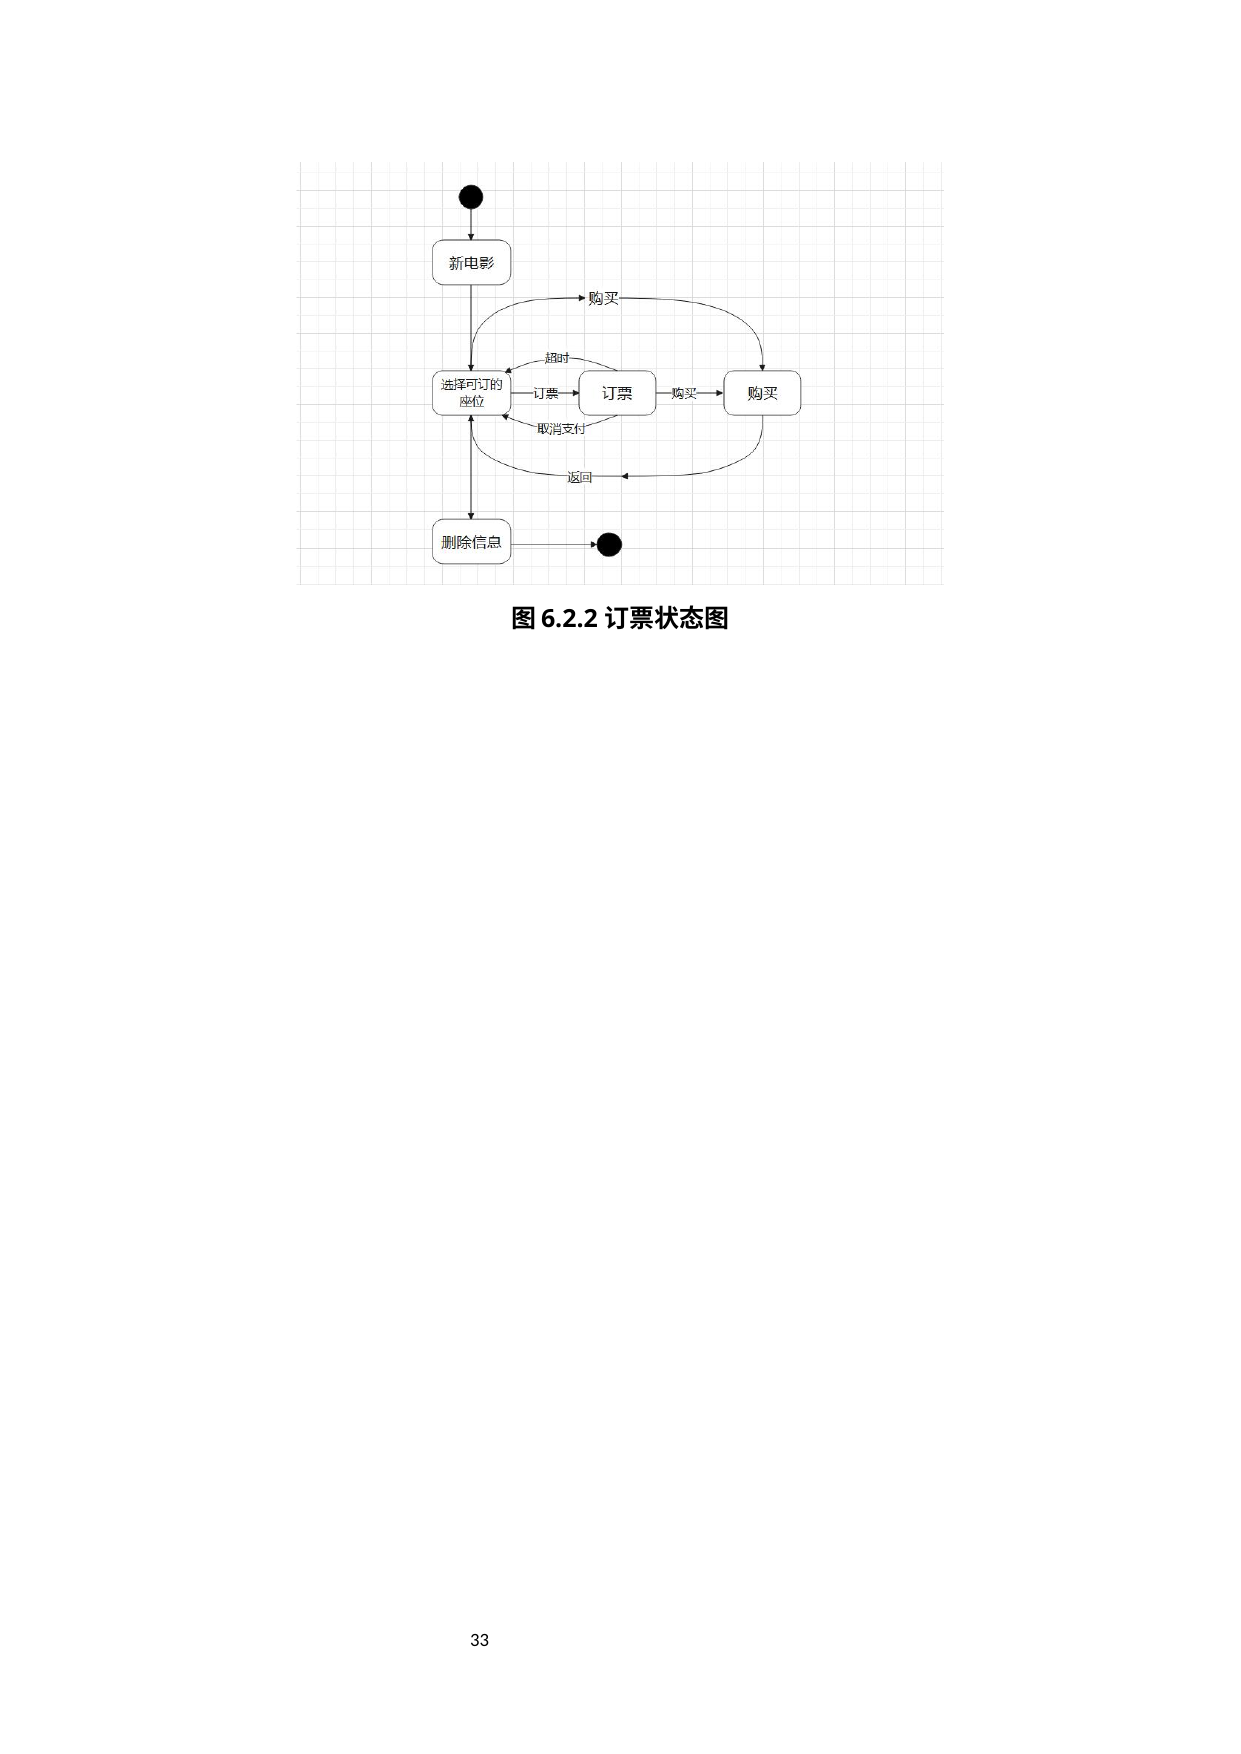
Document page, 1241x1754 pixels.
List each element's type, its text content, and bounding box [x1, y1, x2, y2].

picture [296, 162, 944, 585]
text 图6.2.2 订票状态图 [187, 584, 1053, 649]
